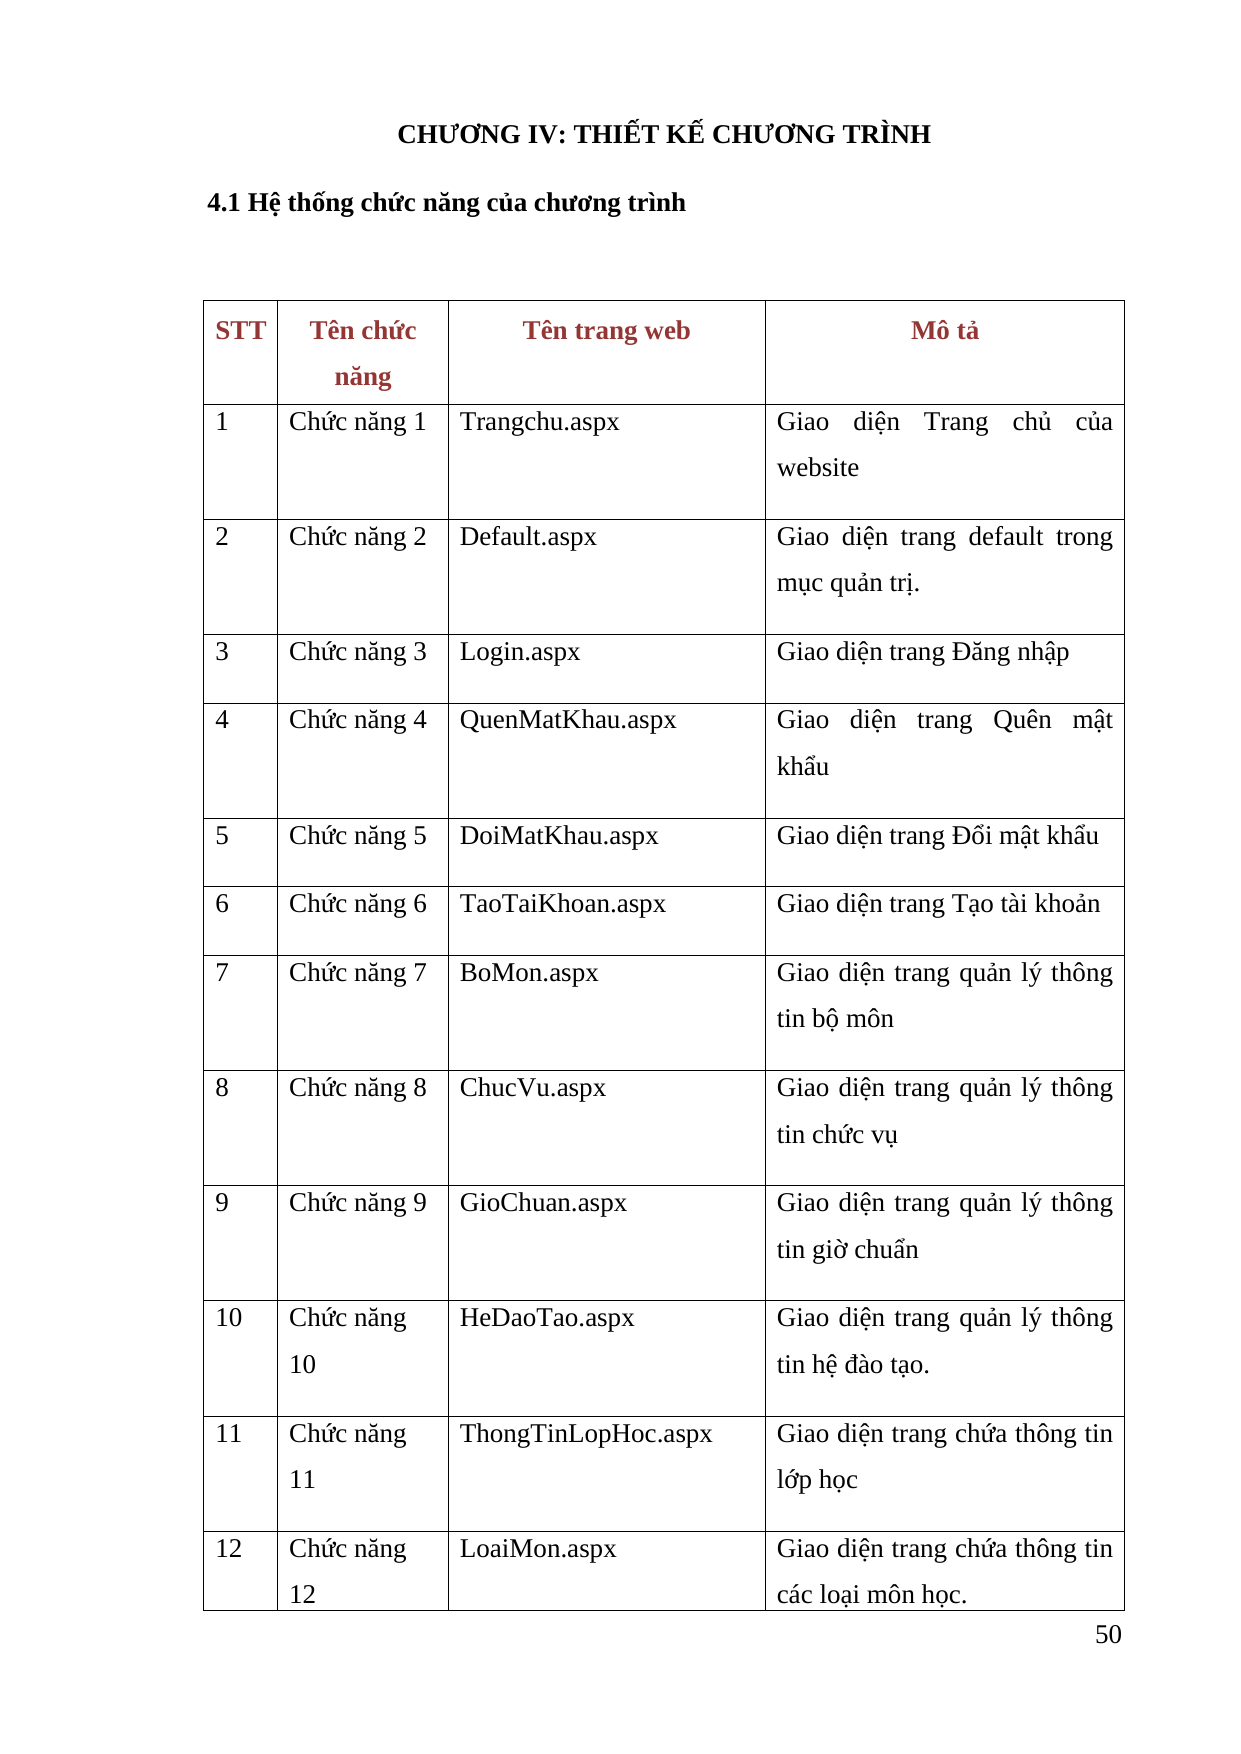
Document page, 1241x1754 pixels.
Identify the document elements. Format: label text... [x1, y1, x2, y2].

table_cell GioChuan.aspx [449, 1186, 765, 1300]
table_cell Trangchu.aspx [449, 405, 765, 519]
table_cell Chức năng 6 [278, 887, 448, 955]
table_header Tên chức năng [278, 301, 448, 403]
table_cell 4 [204, 704, 277, 818]
table_cell 9 [204, 1186, 277, 1300]
table_cell ChucVu.aspx [449, 1071, 765, 1185]
table_header Tên trang web [449, 301, 765, 403]
table_cell DoiMatKhau.aspx [449, 819, 765, 886]
table_cell TaoTaiKhoan.aspx [449, 887, 765, 955]
table_cell Chức năng 10 [278, 1301, 448, 1416]
table_cell 5 [204, 819, 277, 886]
table_cell Giao diện trang chứa thông tin lớp học [766, 1417, 1124, 1531]
table_cell 1 [204, 405, 277, 519]
table_cell QuenMatKhau.aspx [449, 704, 765, 818]
table_header STT [204, 301, 277, 403]
table_cell Giao diện trang chứa thông tin các loại môn học. [766, 1532, 1124, 1610]
table_cell Giao diện trang default trong mục quản trị. [766, 520, 1124, 634]
subtitle 4.1 Hệ thống chức năng của chương trình [207, 186, 1122, 217]
table_cell Default.aspx [449, 520, 765, 634]
table_cell 10 [204, 1301, 277, 1416]
table_cell Giao diện trang Đăng nhập [766, 635, 1124, 702]
table_cell Giao diện trang Tạo tài khoản [766, 887, 1124, 955]
table_cell Giao diện trang quản lý thông tin hệ đào tạo. [766, 1301, 1124, 1416]
table_cell 8 [204, 1071, 277, 1185]
table_cell 11 [204, 1417, 277, 1531]
table_cell Chức năng 1 [278, 405, 448, 519]
table_cell Chức năng 5 [278, 819, 448, 886]
table_cell Login.aspx [449, 635, 765, 702]
table_cell 12 [204, 1532, 277, 1610]
table_cell Giao diện trang quản lý thông tin chức vụ [766, 1071, 1124, 1185]
table_cell Chức năng 4 [278, 704, 448, 818]
table_cell Giao diện trang Quên mật khẩu [766, 704, 1124, 818]
table_cell ThongTinLopHoc.aspx [449, 1417, 765, 1531]
table_header Mô tả [766, 301, 1124, 403]
subtitle CHƯƠNG IV: THIẾT KẾ CHƯƠNG TRÌNH [207, 118, 1122, 150]
table_cell 2 [204, 520, 277, 634]
table_cell 3 [204, 635, 277, 702]
table_cell 6 [204, 887, 277, 955]
table_cell Giao diện trang Đổi mật khẩu [766, 819, 1124, 886]
table_cell Chức năng 9 [278, 1186, 448, 1300]
table_cell Chức năng 3 [278, 635, 448, 702]
table_cell Giao diện trang quản lý thông tin giờ chuẩn [766, 1186, 1124, 1300]
table_cell Chức năng 7 [278, 956, 448, 1070]
table_cell Giao diện Trang chủ của website [766, 405, 1124, 519]
table_cell LoaiMon.aspx [449, 1532, 765, 1610]
table_cell Chức năng 2 [278, 520, 448, 634]
table_cell Giao diện trang quản lý thông tin bộ môn [766, 956, 1124, 1070]
table_cell Chức năng 8 [278, 1071, 448, 1185]
table_cell HeDaoTao.aspx [449, 1301, 765, 1416]
table_cell 7 [204, 956, 277, 1070]
table_cell Chức năng 11 [278, 1417, 448, 1531]
table_cell Chức năng 12 [278, 1532, 448, 1610]
table_cell BoMon.aspx [449, 956, 765, 1070]
